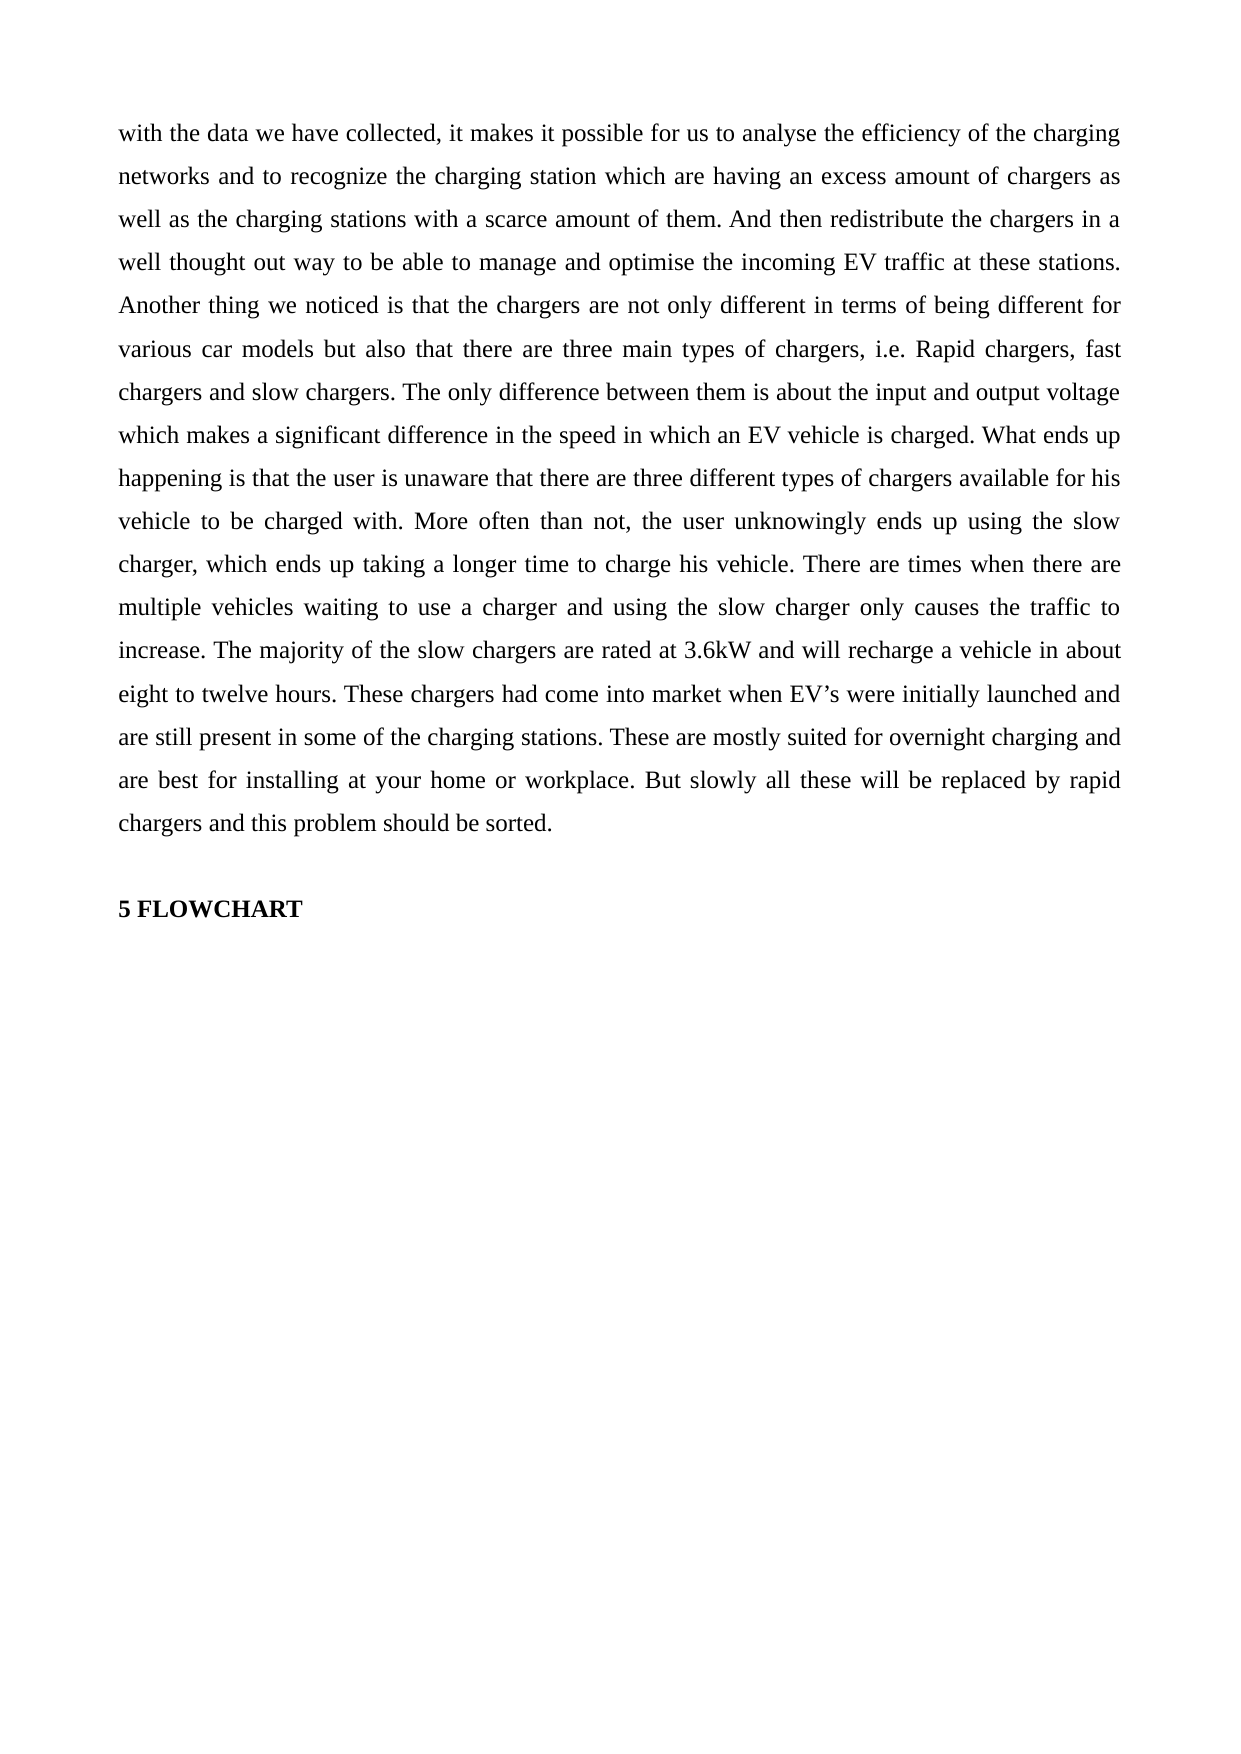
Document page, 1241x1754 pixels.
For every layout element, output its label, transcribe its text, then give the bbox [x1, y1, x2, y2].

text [118, 118, 1122, 837]
text 5 FLOWCHART [118, 894, 1122, 923]
